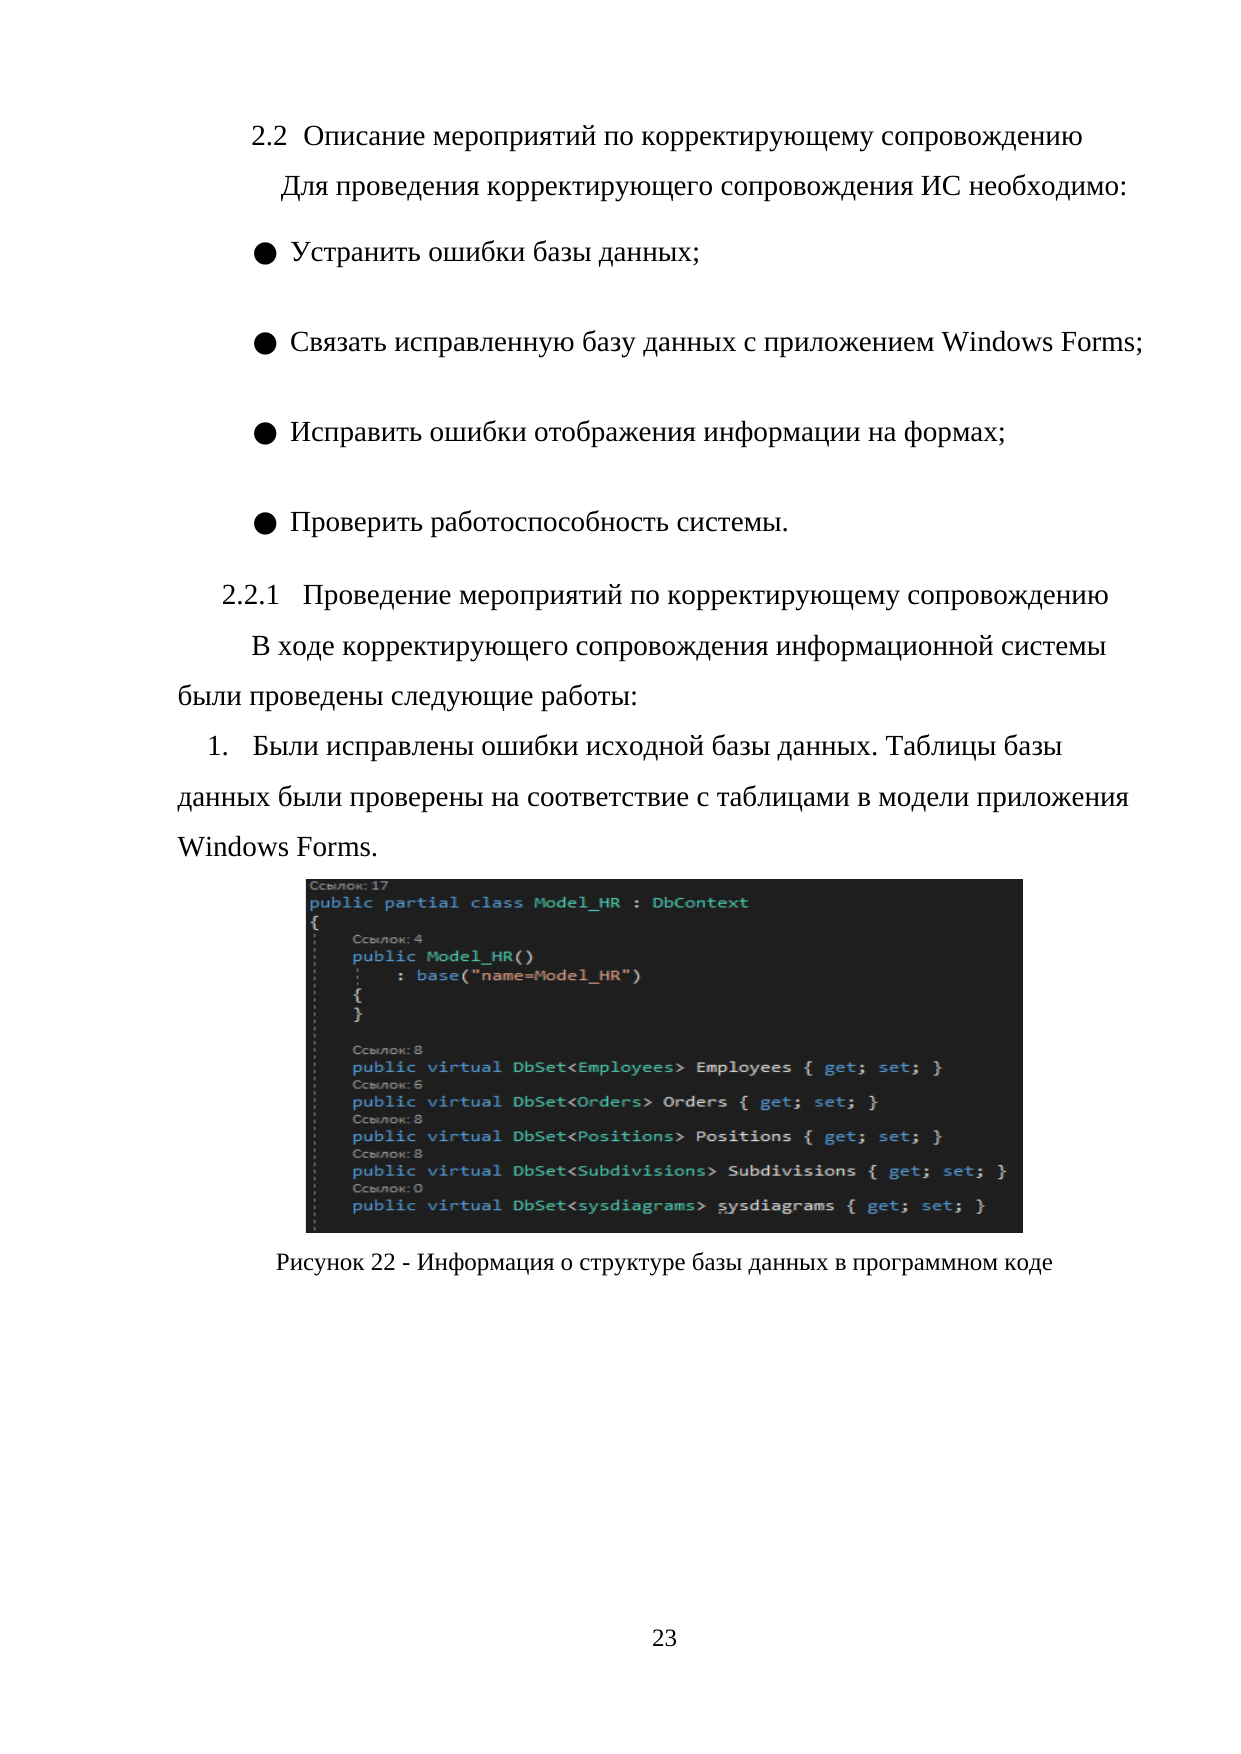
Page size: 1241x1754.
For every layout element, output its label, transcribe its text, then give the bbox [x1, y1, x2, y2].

list Проверить работоспособность системы. [252, 488, 1152, 548]
picture [305, 879, 1023, 1233]
list Исправить ошибки отображения информации на формах; [252, 398, 1152, 458]
list Связать исправленную базу данных с приложением Windows Forms; [252, 308, 1152, 368]
text В ходе корректирующего сопровождения информационной системы были проведены следующие работы: [177, 628, 1152, 712]
text Для проведения корректирующего сопровождения ИС необходимо: [207, 168, 1152, 202]
subtitle Описание мероприятий по корректирующему сопровождению [251, 118, 1152, 152]
subtitle Проведение мероприятий по корректирующему сопровождению [222, 577, 1152, 611]
text Рисунок 22 - Информация о структуре базы данных в программном коде [177, 1247, 1152, 1276]
list Устранить ошибки базы данных; [252, 219, 1152, 278]
list Были исправлены ошибки исходной базы данных. Таблицы базы данных были проверены на соответствие с таблицами в модели приложения Windows Forms. [177, 728, 1152, 863]
